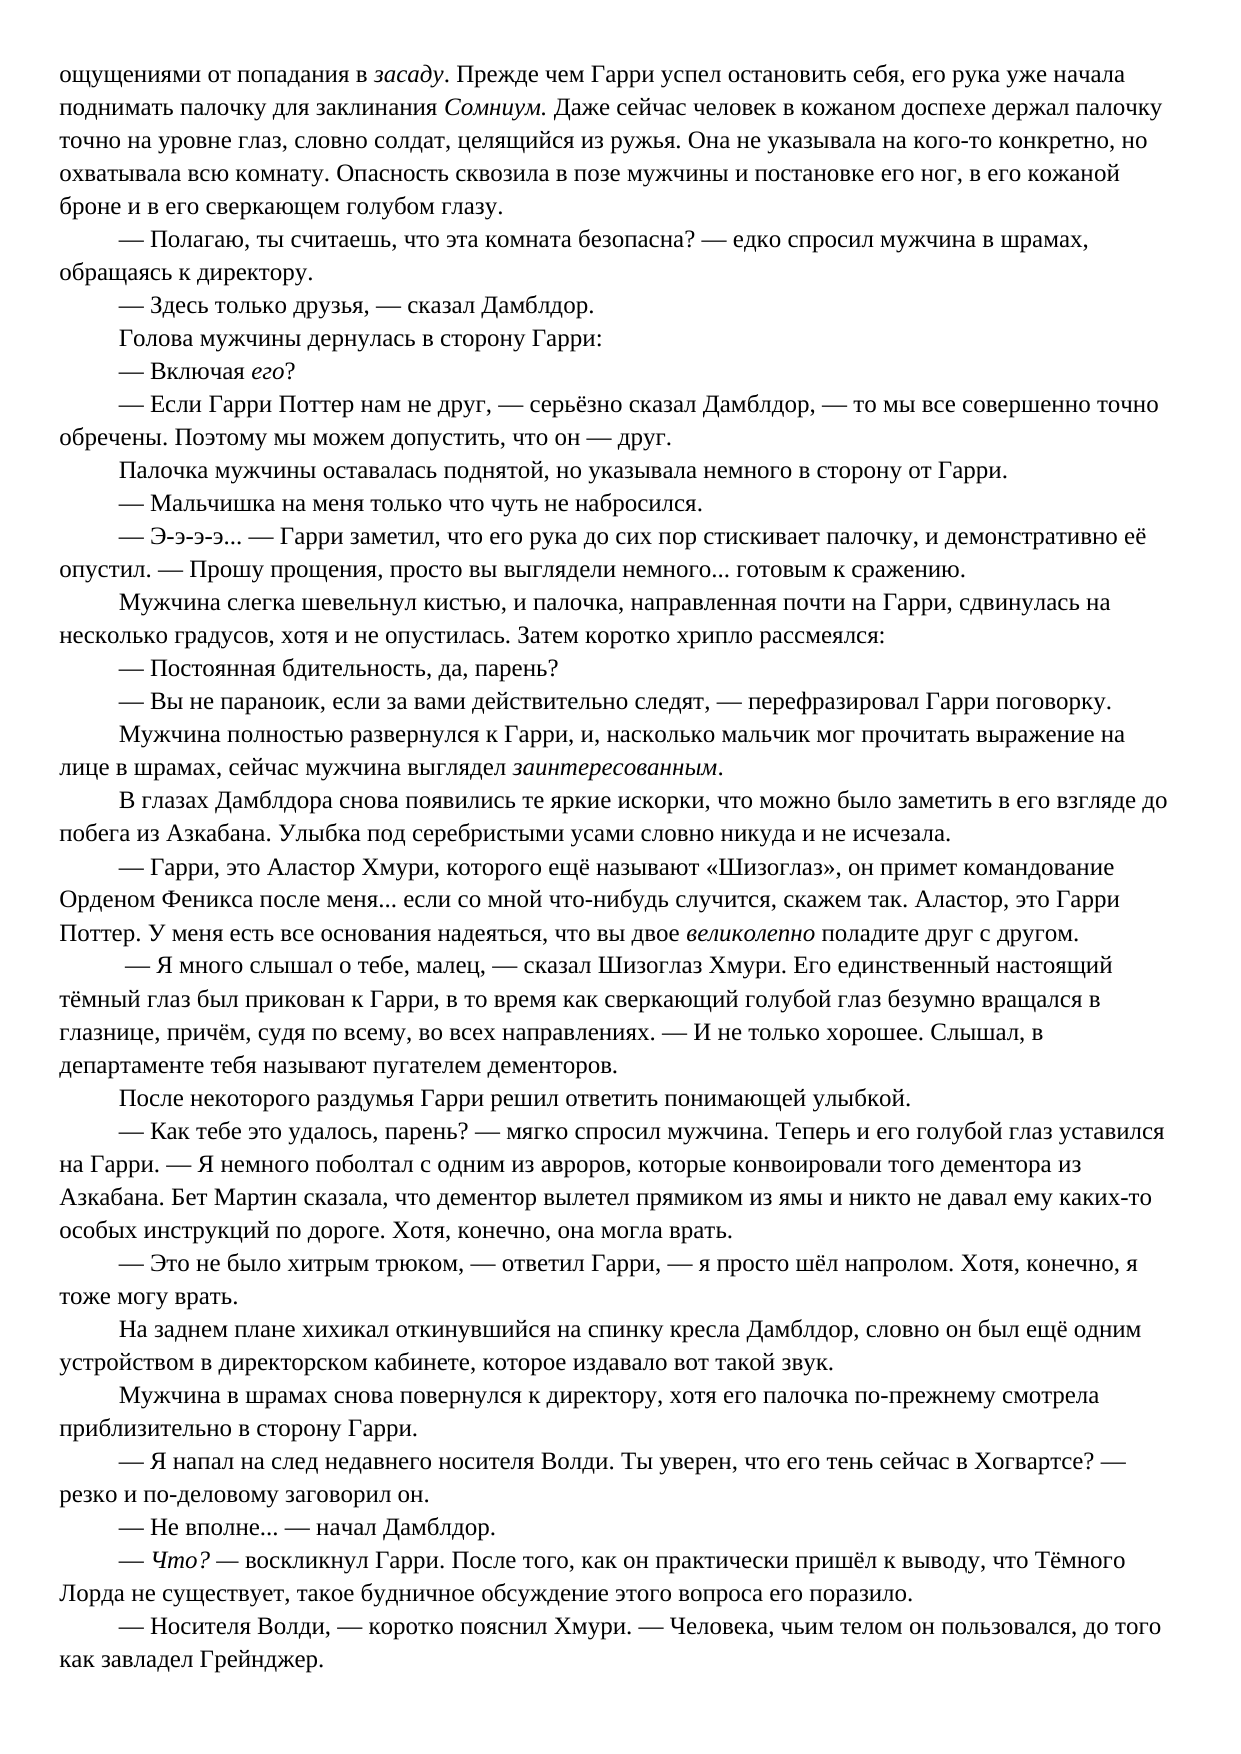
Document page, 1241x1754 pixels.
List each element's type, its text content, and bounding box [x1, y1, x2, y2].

text В глазах Дамблдора снова появились те яркие искорки, что можно было заметить в его взгляде до побега из Азкабана. Улыбка под серебристыми усами словно никуда и не исчезала. [59, 786, 1181, 847]
text — Постоянная бдительность, да, парень? [59, 653, 1181, 682]
text Мужчина полностью развернулся к Гарри, и, насколько мальчик мог прочитать выражение на лице в шрамах, сейчас мужчина выглядел заинтересованным. [59, 719, 1181, 781]
text Палочка мужчины оставалась поднятой, но указывала немного в сторону от Гарри. [59, 455, 1181, 484]
text После некоторого раздумья Гарри решил ответить понимающей улыбкой. [59, 1083, 1181, 1111]
text На заднем плане хихикал откинувшийся на спинку кресла Дамблдор, словно он был ещё одним устройством в директорском кабинете, которое издавало вот такой звук. [59, 1314, 1181, 1376]
text — Это не было хитрым трюком, — ответил Гарри, — я просто шёл напролом. Хотя, конечно, я тоже могу врать. [59, 1248, 1181, 1309]
text — Мальчишка на меня только что чуть не набросился. [59, 488, 1181, 517]
text — Я много слышал о тебе, малец, — сказал Шизоглаз Хмури. Его единственный настоящий тёмный глаз был прикован к Гарри, в то время как сверкающий голубой глаз безумно вращался в глазнице, причём, судя по всему, во всех направлениях. — И не только хорошее. Слышал, в департаменте тебя называют пугателем дементоров. [59, 951, 1181, 1078]
text — Не вполне... — начал Дамблдор. [59, 1512, 1181, 1541]
text Голова мужчины дернулась в сторону Гарри: [59, 323, 1181, 352]
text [59, 59, 1181, 220]
text — Здесь только друзья, — сказал Дамблдор. [59, 290, 1181, 319]
text — Если Гарри Поттер нам не друг, — серьёзно сказал Дамблдор, — то мы все совершенно точно обречены. Поэтому мы можем допустить, что он — друг. [59, 389, 1181, 451]
text Мужчина слегка шевельнул кистью, и палочка, направленная почти на Гарри, сдвинулась на несколько градусов, хотя и не опустилась. Затем коротко хрипло рассмеялся: [59, 587, 1181, 649]
text — Я напал на след недавнего носителя Волди. Ты уверен, что его тень сейчас в Хогвартсе? — резко и по-деловому заговорил он. [59, 1446, 1181, 1508]
text — Как тебе это удалось, парень? — мягко спросил мужчина. Теперь и его голубой глаз уставился на Гарри. — Я немного поболтал с одним из авроров, которые конвоировали того дементора из Азкабана. Бет Мартин сказала, что дементор вылетел прямиком из ямы и никто не давал ему каких-то особых инструкций по дороге. Хотя, конечно, она могла врать. [59, 1116, 1181, 1243]
text — Э-э-э-э... — Гарри заметил, что его рука до сих пор стискивает палочку, и демонстративно её опустил. — Прошу прощения, просто вы выглядели немного... готовым к сражению. [59, 521, 1181, 583]
text — Полагаю, ты считаешь, что эта комната безопасна? — едко спросил мужчина в шрамах, обращаясь к директору. [59, 224, 1181, 286]
text — Вы не параноик, если за вами действительно следят, — перефразировал Гарри поговорку. [59, 686, 1181, 715]
text — Включая его? [59, 356, 1181, 385]
text Мужчина в шрамах снова повернулся к директору, хотя его палочка по-прежнему смотрела приблизительно в сторону Гарри. [59, 1380, 1181, 1442]
text — Носителя Волди, — коротко пояснил Хмури. — Человека, чьим телом он пользовался, до того как завладел Грейнджер. [59, 1611, 1181, 1673]
text — Гарри, это Аластор Хмури, которого ещё называют «Шизоглаз», он примет командование Орденом Феникса после меня... если со мной что-нибудь случится, скажем так. Аластор, это Гарри Поттер. У меня есть все основания надеяться, что вы двое великолепно поладите друг с другом. [59, 852, 1181, 946]
